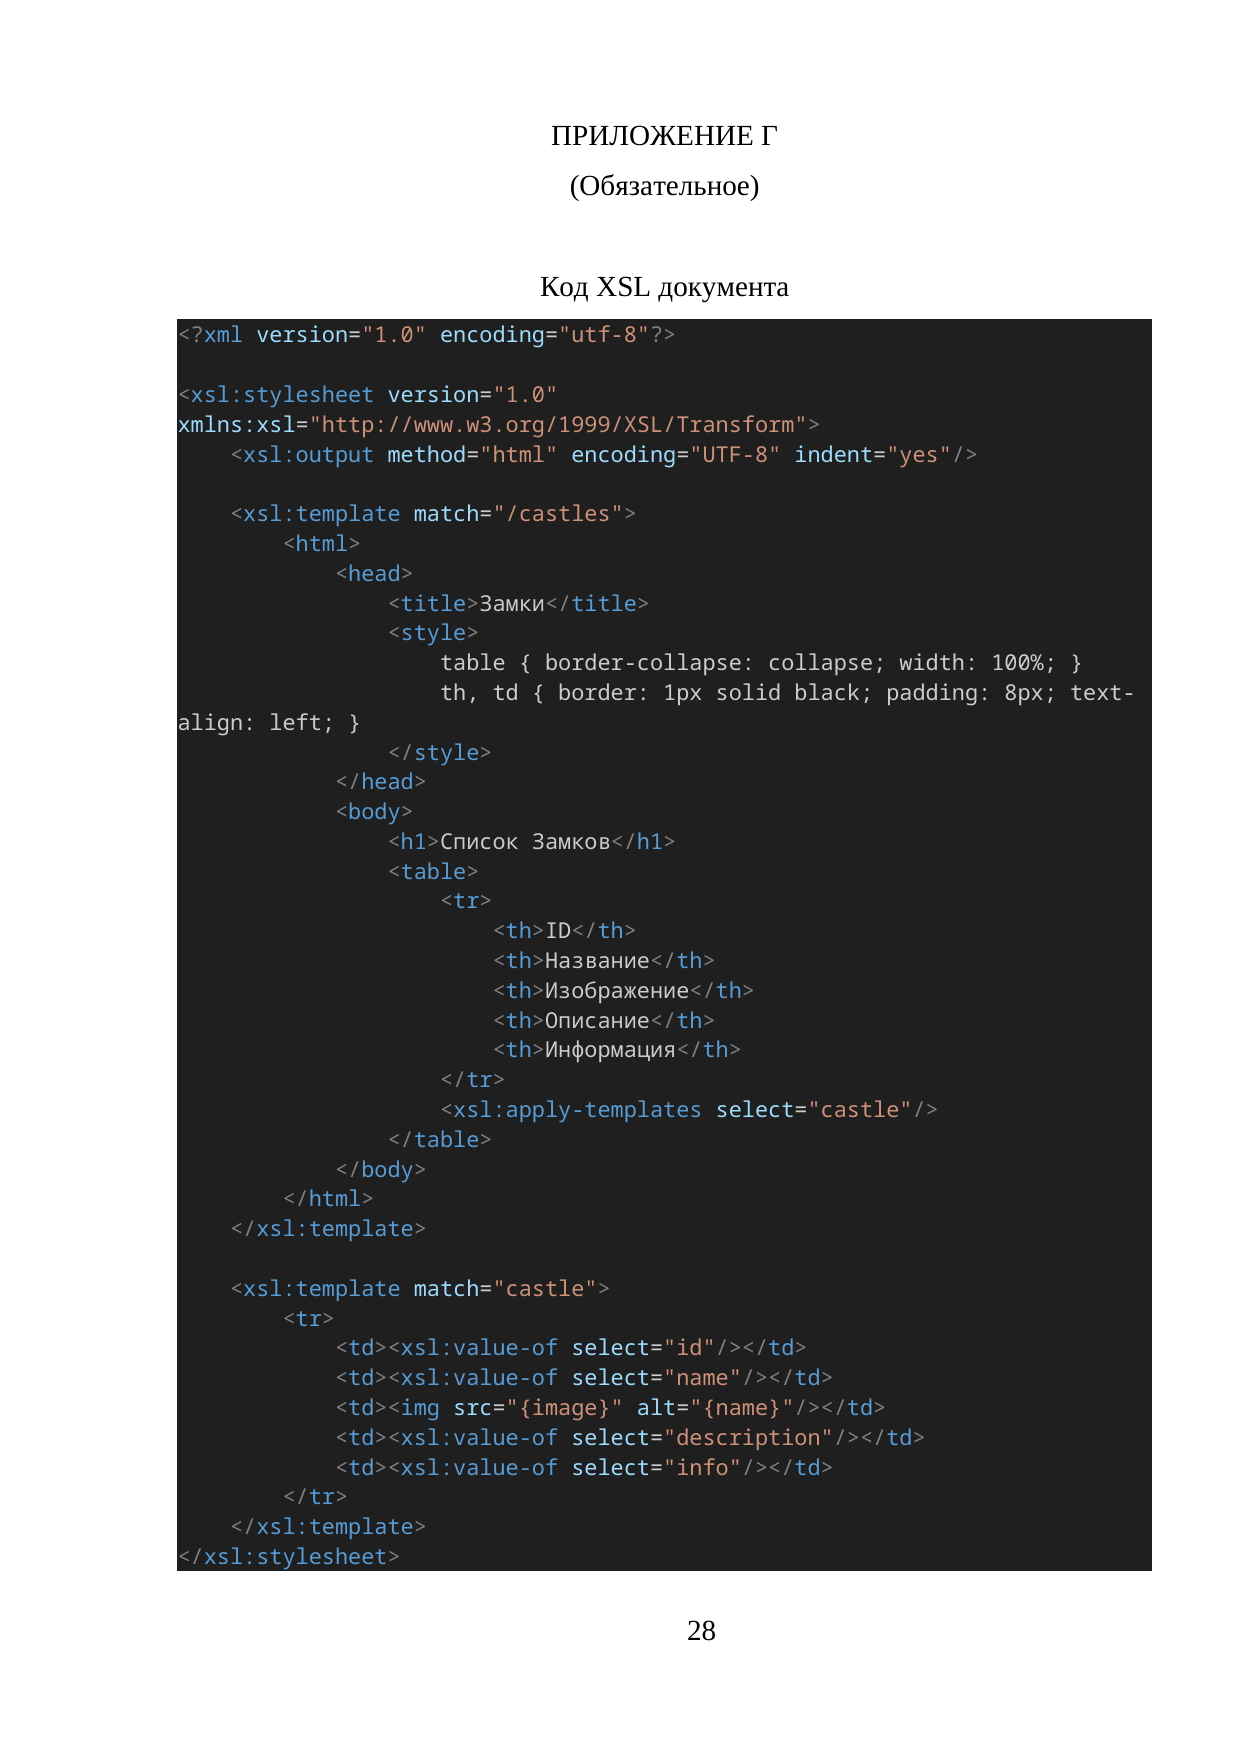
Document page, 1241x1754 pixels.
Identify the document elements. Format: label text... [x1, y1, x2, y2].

text th, td { border: 1px solid black; padding: 8px; text-align: left; } [177, 677, 1152, 736]
text <xsl:template match="/castles"> [177, 498, 1152, 528]
text </xsl:template> [177, 1213, 1152, 1243]
text table { border-collapse: collapse; width: 100%; } [177, 647, 1152, 677]
text <th>ID</th> [177, 915, 1152, 945]
text <xsl:output method="html" encoding="UTF-8" indent="yes"/> [177, 438, 1152, 468]
text <tr> [177, 885, 1152, 915]
text <xsl:apply-templates select="castle"/> [177, 1094, 1152, 1124]
text </body> [177, 1153, 1152, 1183]
text <html> [177, 528, 1152, 558]
text <xsl:template match="castle"> [177, 1273, 1152, 1302]
text <td><xsl:value-of select="description"/></td> [177, 1422, 1152, 1451]
text <th>Информация</th> [177, 1034, 1152, 1064]
text <th>Изображение</th> [177, 975, 1152, 1004]
text <td><xsl:value-of select="id"/></td> [177, 1332, 1152, 1362]
text </head> [177, 766, 1152, 796]
text </tr> [177, 1481, 1152, 1511]
text <style> [177, 617, 1152, 647]
text <td><xsl:value-of select="info"/></td> [177, 1451, 1152, 1481]
text <?xml version="1.0" encoding="utf-8"?> [177, 319, 1152, 349]
text </tr> [177, 1064, 1152, 1094]
text <tr> [177, 1302, 1152, 1332]
text </xsl:stylesheet> [177, 1541, 1152, 1571]
text <h1>Список Замков</h1> [177, 826, 1152, 856]
text </xsl:template> [177, 1511, 1152, 1541]
text <title>Замки</title> [177, 587, 1152, 617]
text <table> [177, 856, 1152, 885]
text <head> [177, 558, 1152, 587]
text (Обязательное) [177, 168, 1152, 202]
text <th>Описание</th> [177, 1004, 1152, 1034]
text </table> [177, 1124, 1152, 1153]
text <xsl:stylesheet version="1.0" xmlns:xsl="http://www.w3.org/1999/XSL/Transform"> [177, 379, 1152, 438]
text </style> [177, 736, 1152, 766]
text <th>Название</th> [177, 945, 1152, 975]
text </html> [177, 1183, 1152, 1213]
text <body> [177, 796, 1152, 826]
text <td><img src="{image}" alt="{name}"/></td> [177, 1392, 1152, 1422]
text Код XSL документа [177, 269, 1152, 303]
text ПРИЛОЖЕНИЕ Г [177, 118, 1152, 152]
text <td><xsl:value-of select="name"/></td> [177, 1362, 1152, 1392]
